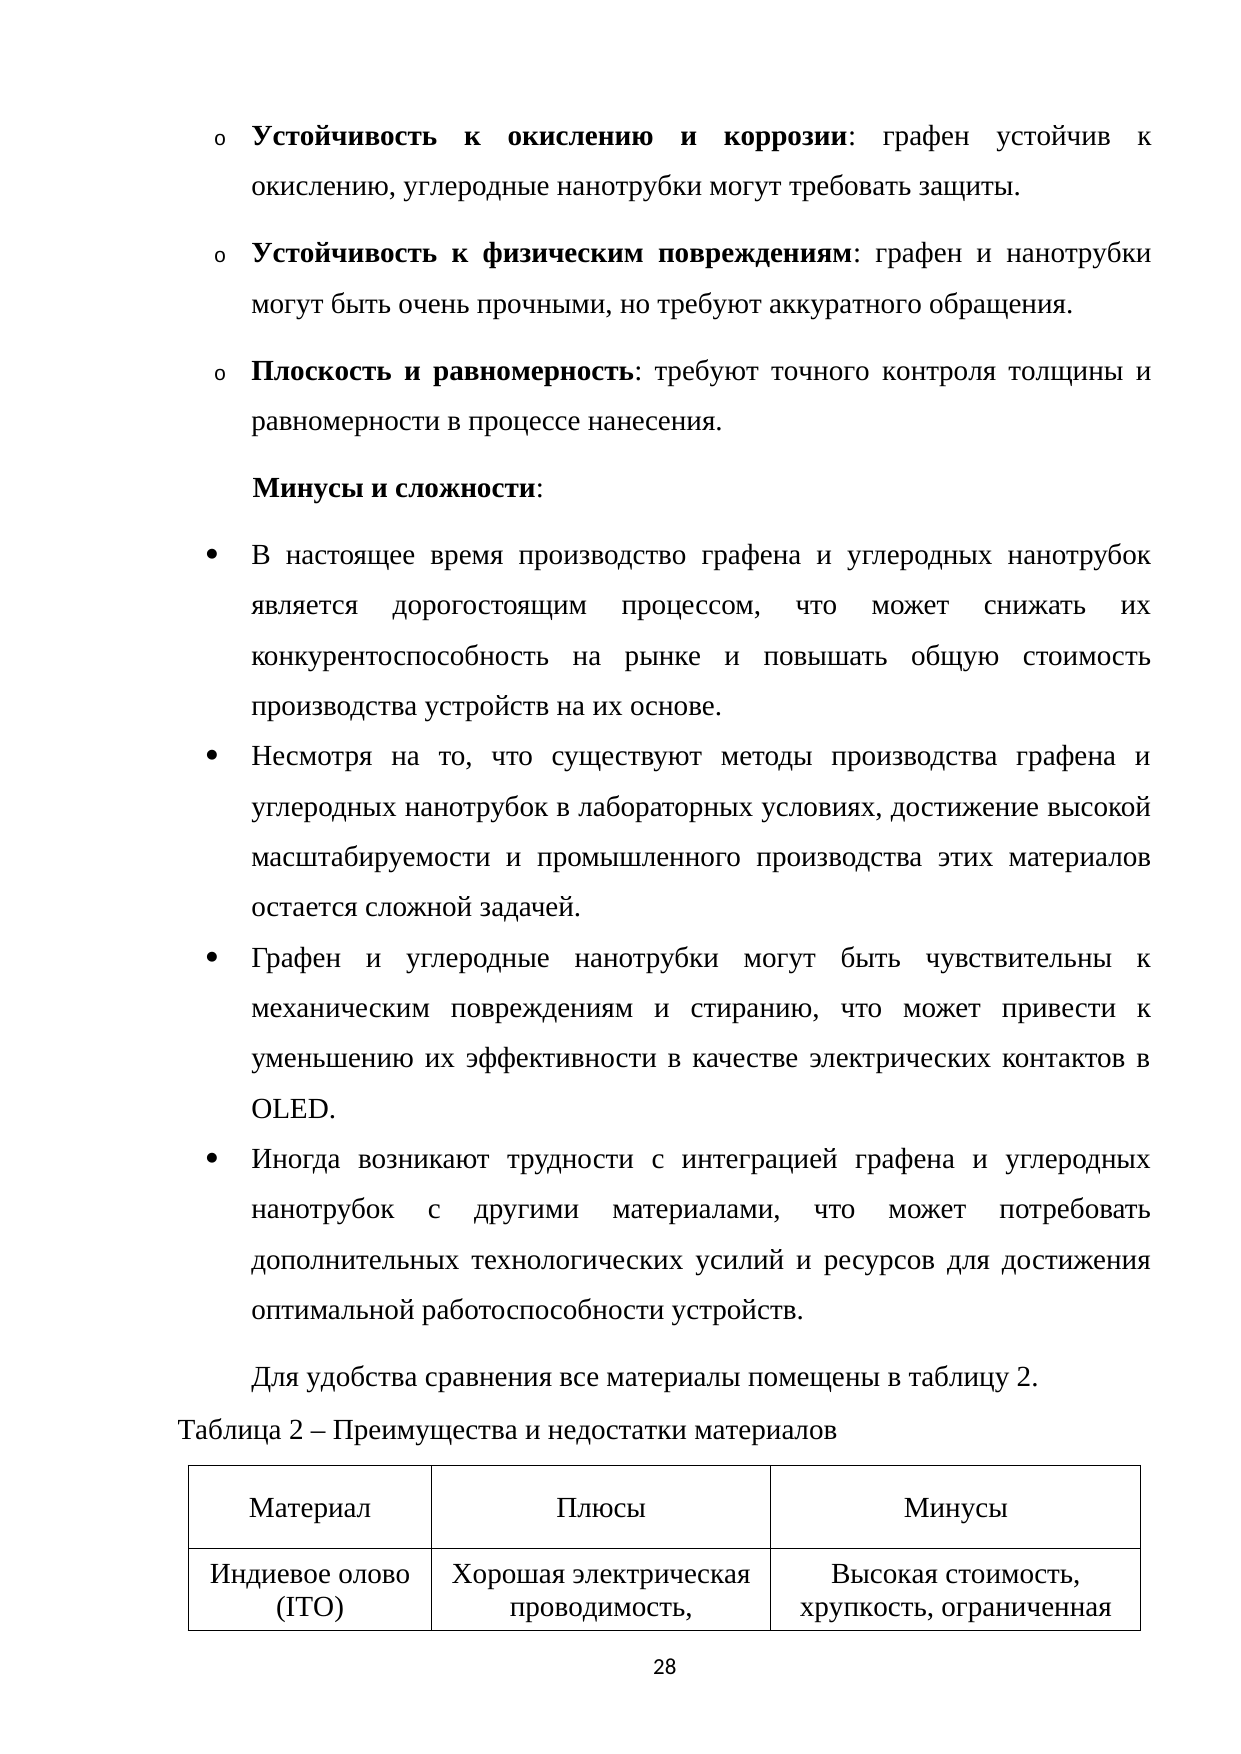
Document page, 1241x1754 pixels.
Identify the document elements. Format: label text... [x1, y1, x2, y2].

list Иногда возникают трудности с интеграцией графена и углеродных нанотрубок с другими материалами, что может потребовать дополнительных технологических усилий и ресурсов для достижения оптимальной работоспособности устройств. [207, 1141, 1152, 1326]
text Минусы и сложности: [177, 470, 1152, 503]
table_header Материал [189, 1466, 431, 1547]
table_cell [189, 1549, 431, 1630]
text Таблица 2 – Преимущества и недостатки материалов [177, 1412, 1152, 1445]
list Графен и углеродные нанотрубки могут быть чувствительны к механическим повреждениям и стиранию, что может привести к уменьшению их эффективности в качестве электрических контактов в OLED. [207, 940, 1152, 1124]
list В настоящее время производство графена и углеродных нанотрубок является дорогостоящим процессом, что может снижать их конкурентоспособность на рынке и повышать общую стоимость производства устройств на их основе. [207, 537, 1152, 722]
text Для удобства сравнения все материалы помещены в таблицу 2. [177, 1359, 1152, 1393]
list Несмотря на то, что существуют методы производства графена и углеродных нанотрубок в лабораторных условиях, достижение высокой масштабируемости и промышленного производства этих материалов остается сложной задачей. [207, 738, 1152, 923]
list Устойчивость к окислению и коррозии: графен устойчив к окислению, углеродные нанотрубки могут требовать защиты. [213, 118, 1152, 202]
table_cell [432, 1549, 770, 1630]
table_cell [771, 1549, 1140, 1630]
list Плоскость и равномерность: требуют точного контроля толщины и равномерности в процессе нанесения. [213, 353, 1152, 437]
table_header Минусы [771, 1466, 1140, 1547]
list Устойчивость к физическим повреждениям: графен и нанотрубки могут быть очень прочными, но требуют аккуратного обращения. [213, 235, 1152, 319]
table_header Плюсы [432, 1466, 770, 1547]
